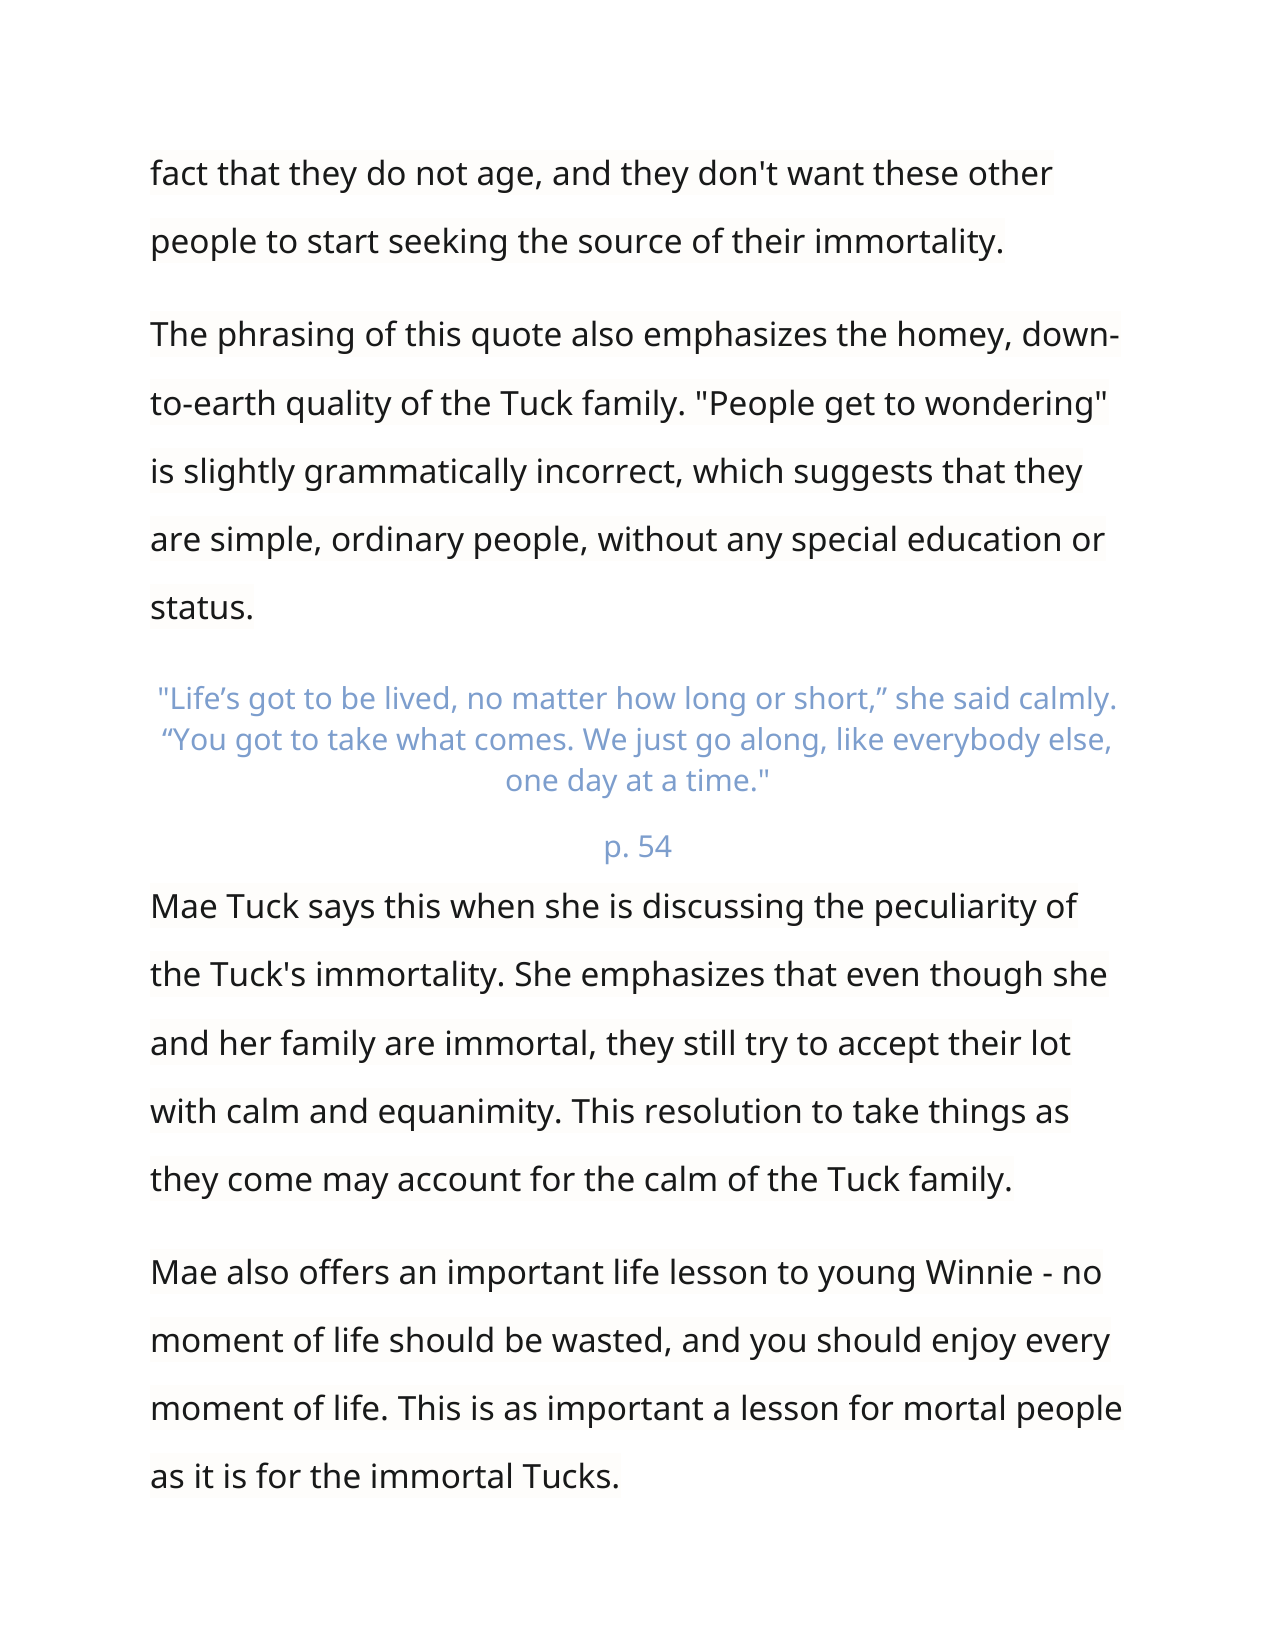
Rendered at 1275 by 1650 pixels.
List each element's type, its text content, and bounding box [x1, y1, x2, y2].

text Mae Tuck says this when she is discussing the peculiarity of the Tuck's immortality. She emphasizes that even though she and her family are immortal, they still try to accept their lot with calm and equanimity. This resolution to take things as they come may account for the calm of the Tuck family. [150, 883, 1125, 1201]
text p. 54 [150, 825, 1125, 866]
text "Life’s got to be lived, no matter how long or short,” she said calmly. “You got to take what comes. We just go along, like everybody else, one day at a time." [150, 677, 1125, 800]
text The phrasing of this quote also emphasizes the homey, down-to-earth quality of the Tuck family. "People get to wondering" is slightly grammatically incorrect, which suggests that they are simple, ordinary people, without any special education or status. [150, 311, 1125, 629]
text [150, 150, 1125, 263]
text Mae also offers an important life lesson to young Winnie - no moment of life should be wasted, and you should enjoy every moment of life. This is as important a lesson for mortal people as it is for the immortal Tucks. [150, 1249, 1125, 1498]
